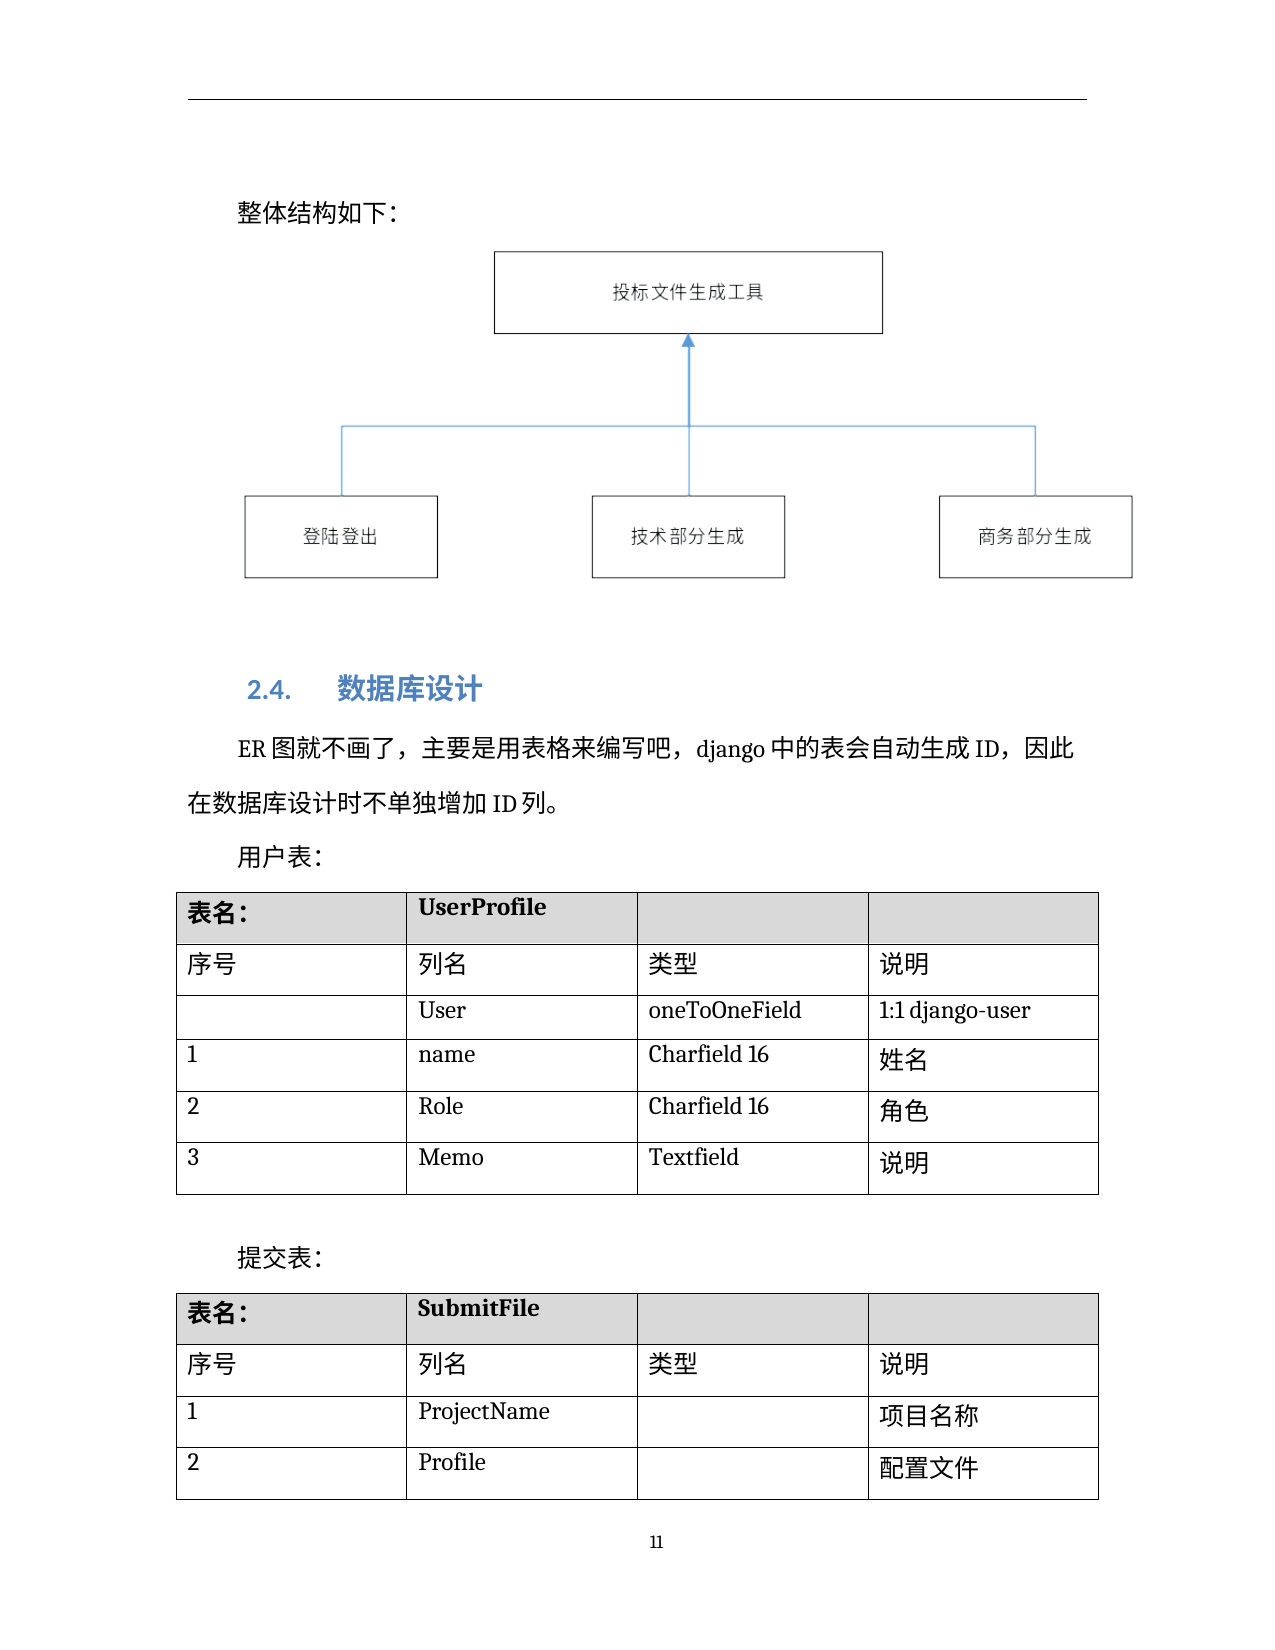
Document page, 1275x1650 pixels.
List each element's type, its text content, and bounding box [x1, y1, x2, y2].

table_cell 1:1 django-user [869, 996, 1098, 1039]
table_cell 1 [177, 1040, 406, 1091]
table_cell 姓名 [869, 1040, 1098, 1091]
table_cell 序号 [177, 945, 406, 995]
table_cell 1 [177, 1397, 406, 1447]
table_cell [177, 996, 406, 1039]
table_cell [638, 1397, 868, 1447]
table_cell User [407, 996, 637, 1039]
table_cell 项目名称 [869, 1397, 1098, 1447]
table_cell Charfield 16 [638, 1040, 868, 1091]
table_cell Charfield 16 [638, 1092, 868, 1142]
text ER图就不画了，主要是用表格来编写吧，django中的表会自动生成ID，因此在数据库设计时不单独增加ID列。 [187, 729, 1087, 819]
table_header [869, 893, 1098, 943]
table_cell 3 [177, 1143, 406, 1194]
table_cell oneToOneField [638, 996, 868, 1039]
table_cell 配置文件 [869, 1448, 1098, 1499]
table_cell 角色 [869, 1092, 1098, 1142]
table_header SubmitFile [407, 1294, 637, 1344]
table_cell name [407, 1040, 637, 1091]
text 用户表： [187, 838, 1087, 874]
table_header [638, 893, 868, 943]
table_cell Profile [407, 1448, 637, 1499]
table_cell [638, 1448, 868, 1499]
table_cell 列名 [407, 1345, 637, 1396]
table_header 表名： [177, 893, 406, 943]
table_cell 类型 [638, 1345, 868, 1396]
table_cell 说明 [869, 1345, 1098, 1396]
table_cell ProjectName [407, 1397, 637, 1447]
table_header 表名： [177, 1294, 406, 1344]
table_cell 序号 [177, 1345, 406, 1396]
table_header UserProfile [407, 893, 637, 943]
text 整体结构如下： [237, 193, 1087, 229]
table_cell 类型 [638, 945, 868, 995]
table_header [869, 1294, 1098, 1344]
table_cell 说明 [869, 945, 1098, 995]
table_cell 列名 [407, 945, 637, 995]
table_cell Memo [407, 1143, 637, 1194]
table_cell 2 [177, 1448, 406, 1499]
text 提交表： [187, 1238, 1087, 1274]
table_cell 说明 [869, 1143, 1098, 1194]
table_header [638, 1294, 868, 1344]
table_cell 2 [177, 1092, 406, 1142]
table_cell Role [407, 1092, 637, 1142]
text 数据库设计 [247, 665, 1087, 708]
table_cell Textfield [638, 1143, 868, 1194]
